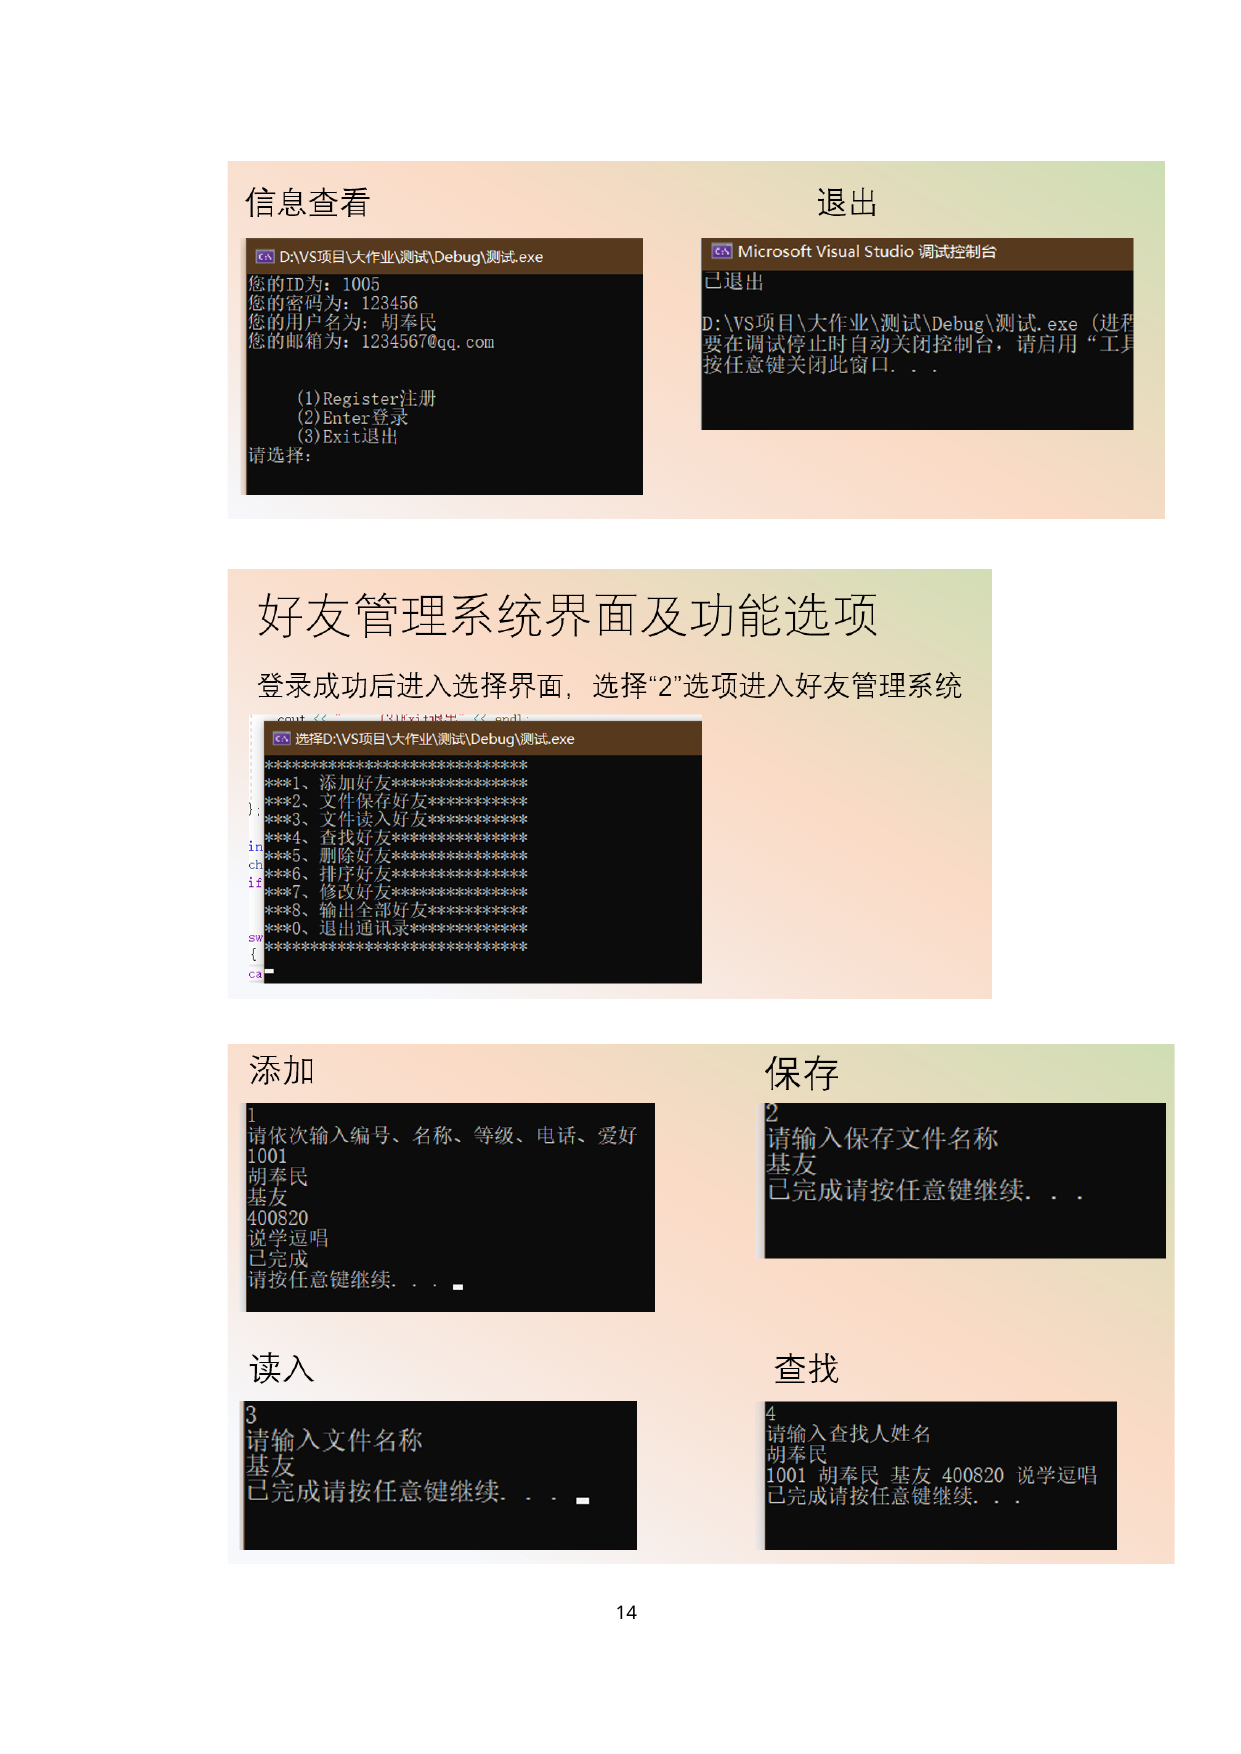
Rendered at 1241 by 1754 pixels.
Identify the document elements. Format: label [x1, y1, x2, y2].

picture [227, 1044, 1175, 1564]
picture [227, 569, 992, 999]
picture [227, 161, 1165, 519]
